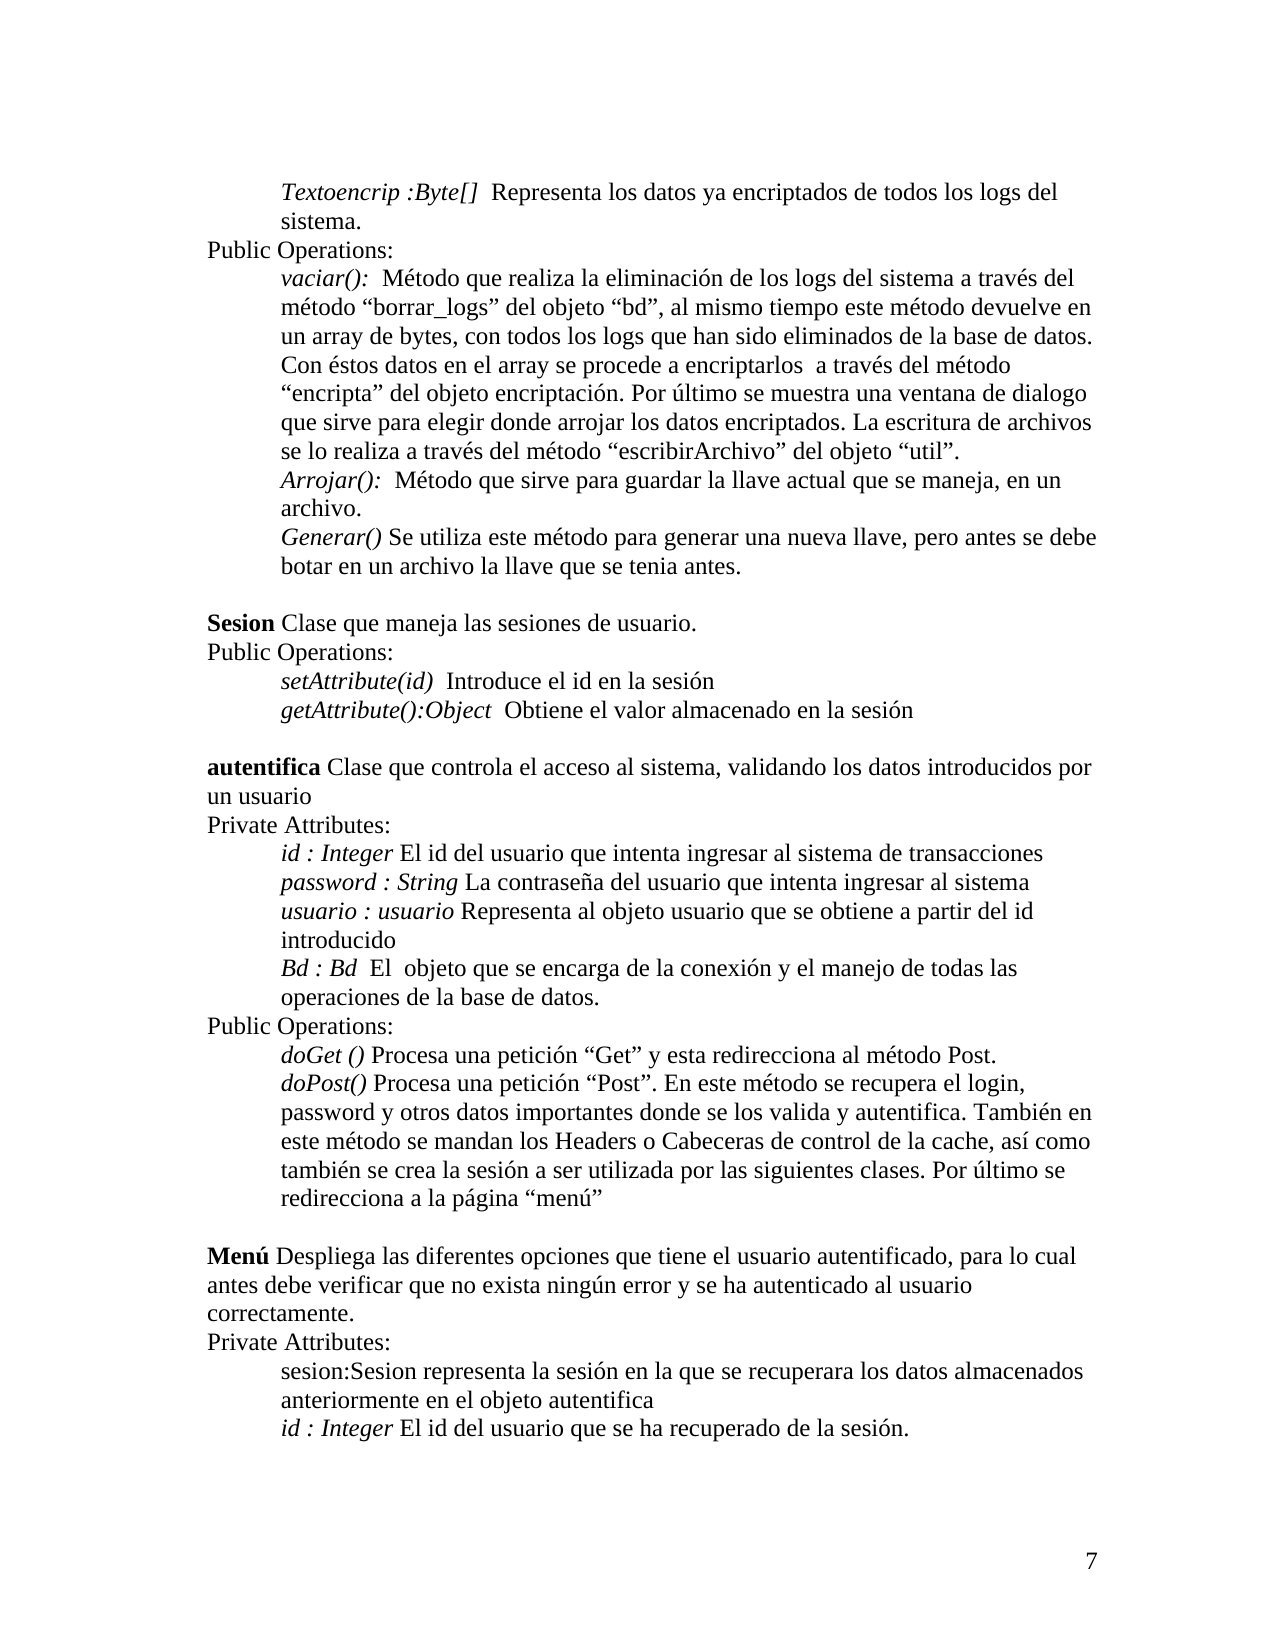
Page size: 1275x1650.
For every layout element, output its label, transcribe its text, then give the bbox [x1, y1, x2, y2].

text Public Operations: [207, 637, 1098, 666]
text id : Integer El id del usuario que se ha recuperado de la sesión. [281, 1413, 1098, 1442]
text usuario : usuario Representa al objeto usuario que se obtiene a partir del id introducido [281, 896, 1098, 953]
text getAttribute():Object Obtiene el valor almacenado en la sesión [281, 695, 1098, 723]
text autentifica Clase que controla el acceso al sistema, validando los datos introducidos por un usuario [207, 752, 1098, 810]
text Bd : Bd El objeto que se encarga de la conexión y el manejo de todas las operaciones de la base de datos. [281, 953, 1098, 1011]
text Public Operations: [207, 235, 1098, 263]
text Public Operations: [207, 1011, 1098, 1040]
text setAttribute(id) Introduce el id en la sesión [281, 666, 1098, 695]
text id : Integer El id del usuario que intenta ingresar al sistema de transacciones [281, 838, 1098, 867]
text sesion:Sesion representa la sesión en la que se recuperara los datos almacenados anteriormente en el objeto autentifica [281, 1356, 1098, 1413]
text Private Attributes: [207, 810, 1098, 838]
text doPost() Procesa una petición “Post”. En este método se recupera el login, password y otros datos importantes donde se los valida y autentifica. También en este método se mandan los Headers o Cabeceras de control de la cache, así como también se crea la sesión a ser utilizada por las siguientes clases. Por último se redirecciona a la página “menú” [281, 1068, 1098, 1212]
text vaciar(): Método que realiza la eliminación de los logs del sistema a través del método “borrar_logs” del objeto “bd”, al mismo tiempo este método devuelve en un array de bytes, con todos los logs que han sido eliminados de la base de datos. Con éstos datos en el array se procede a encriptarlos a través del método “encripta” del objeto encriptación. Por último se muestra una ventana de dialogo que sirve para elegir donde arrojar los datos encriptados. La escritura de archivos se lo realiza a través del método “escribirArchivo” del objeto “util”. [281, 263, 1098, 465]
text Menú Despliega las diferentes opciones que tiene el usuario autentificado, para lo cual antes debe verificar que no exista ningún error y se ha autenticado al usuario correctamente. [207, 1241, 1098, 1327]
text doGet () Procesa una petición “Get” y esta redirecciona al método Post. [281, 1040, 1098, 1068]
text Generar() Se utiliza este método para generar una nueva llave, pero antes se debe botar en un archivo la llave que se tenia antes. [281, 522, 1098, 580]
text Sesion Clase que maneja las sesiones de usuario. [207, 608, 1098, 637]
text Arrojar(): Método que sirve para guardar la llave actual que se maneja, en un archivo. [281, 465, 1098, 522]
text Textoencrip :Byte[] Representa los datos ya encriptados de todos los logs del sistema. [281, 177, 1098, 235]
text password : String La contraseña del usuario que intenta ingresar al sistema [281, 867, 1098, 896]
text Private Attributes: [207, 1327, 1098, 1356]
